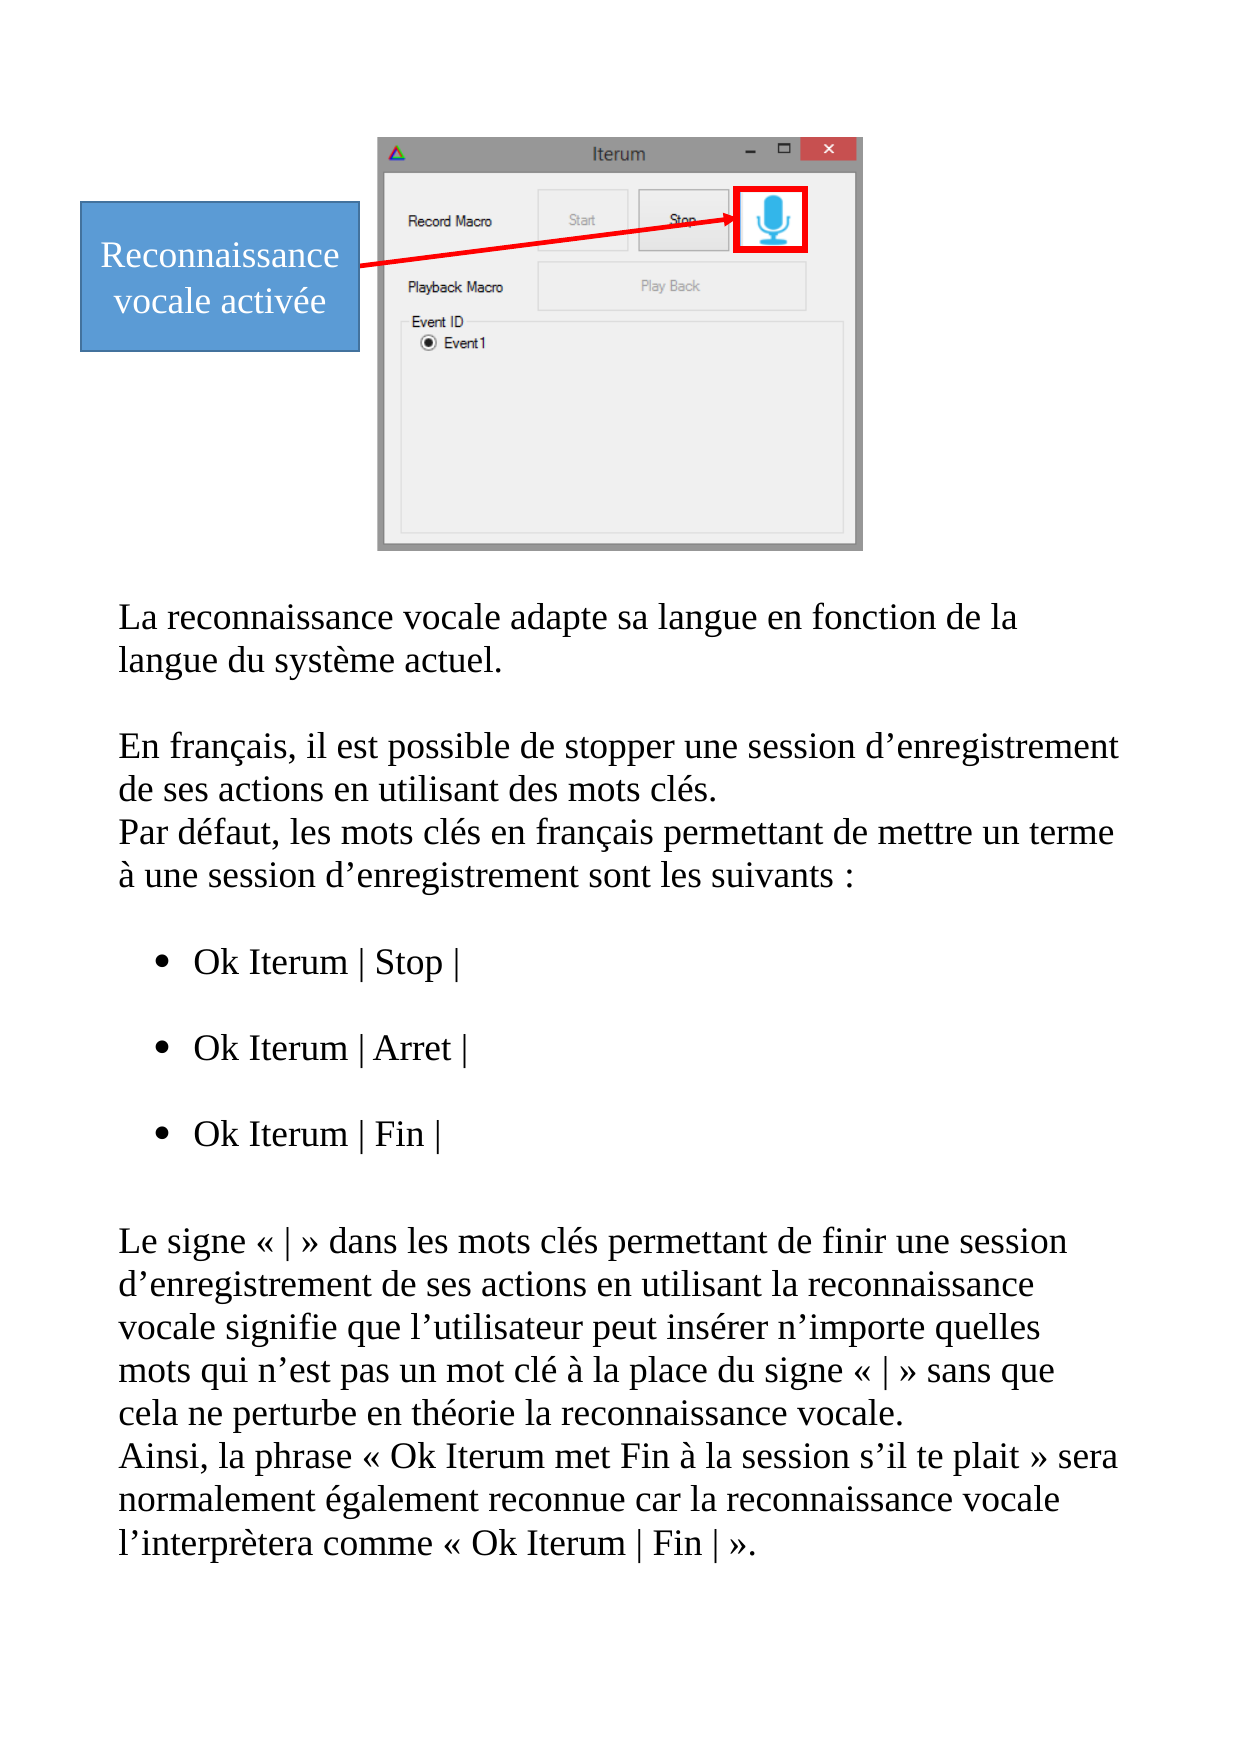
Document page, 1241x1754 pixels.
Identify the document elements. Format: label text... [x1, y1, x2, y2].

picture [377, 137, 863, 551]
text En français, il est possible de stopper une session d’enregistrement de ses actions en utilisant des mots clés. [118, 723, 1122, 810]
list Ok Iterum | Fin | [156, 1112, 1122, 1155]
list Ok Iterum | Arret | [156, 1025, 1122, 1068]
text Ainsi, la phrase « Ok Iterum met Fin à la session s’il te plait » sera normalement également reconnue car la reconnaissance vocale l’interprètera comme « Ok Iterum | Fin | ». [118, 1434, 1122, 1563]
text Le signe « | » dans les mots clés permettant de finir une session d’enregistrement de ses actions en utilisant la reconnaissance vocale signifie que l’utilisateur peut insérer n’importe quelles mots qui n’est pas un mot clé à la place du signe « | » sans que cela ne perturbe en théorie la reconnaissance vocale. [118, 1218, 1122, 1434]
text La reconnaissance vocale adapte sa langue en fonction de la langue du système actuel. [118, 594, 1122, 680]
list Ok Iterum | Stop | [156, 939, 1122, 982]
text Par défaut, les mots clés en français permettant de mettre un terme à une session d’enregistrement sont les suivants : [118, 810, 1122, 896]
picture [740, 192, 802, 246]
